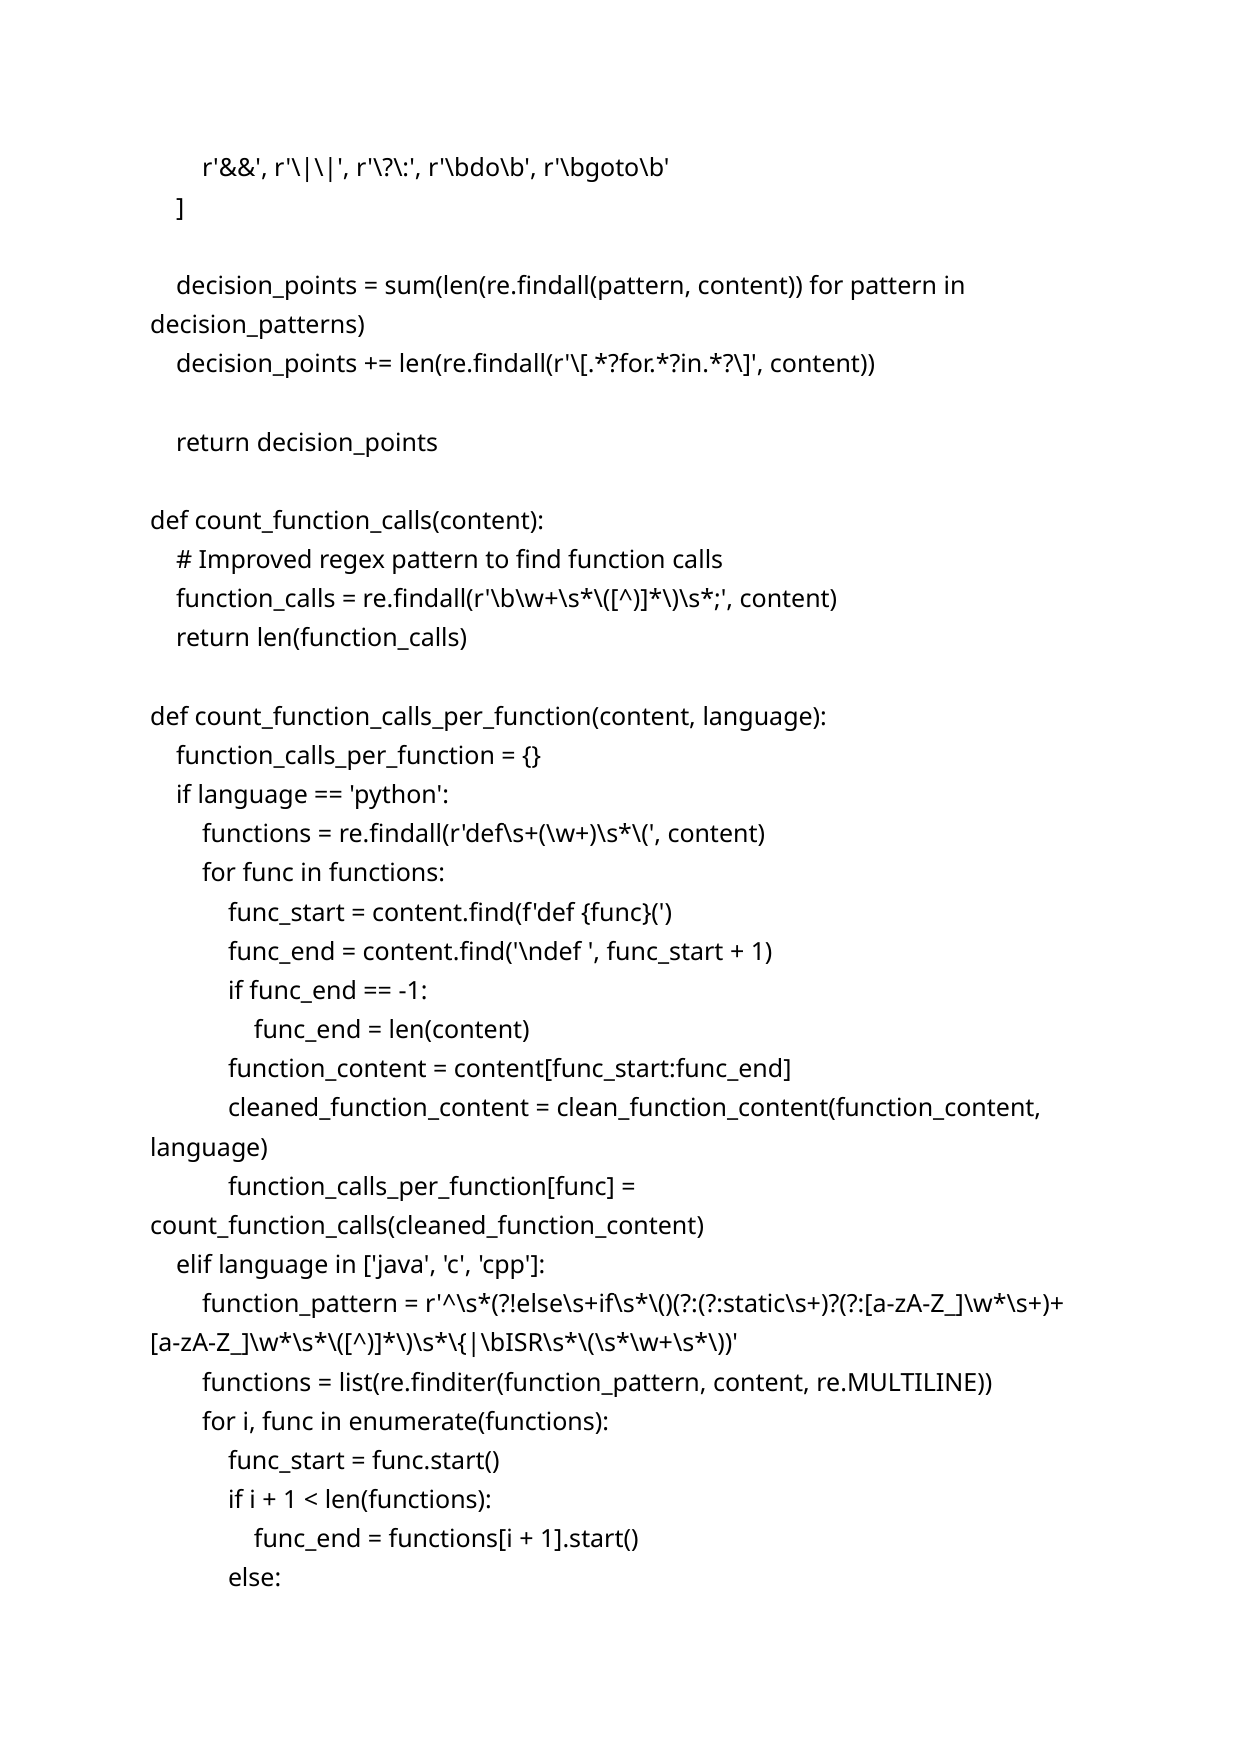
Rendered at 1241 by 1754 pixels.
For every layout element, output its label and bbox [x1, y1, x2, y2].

text [150, 150, 1090, 1594]
